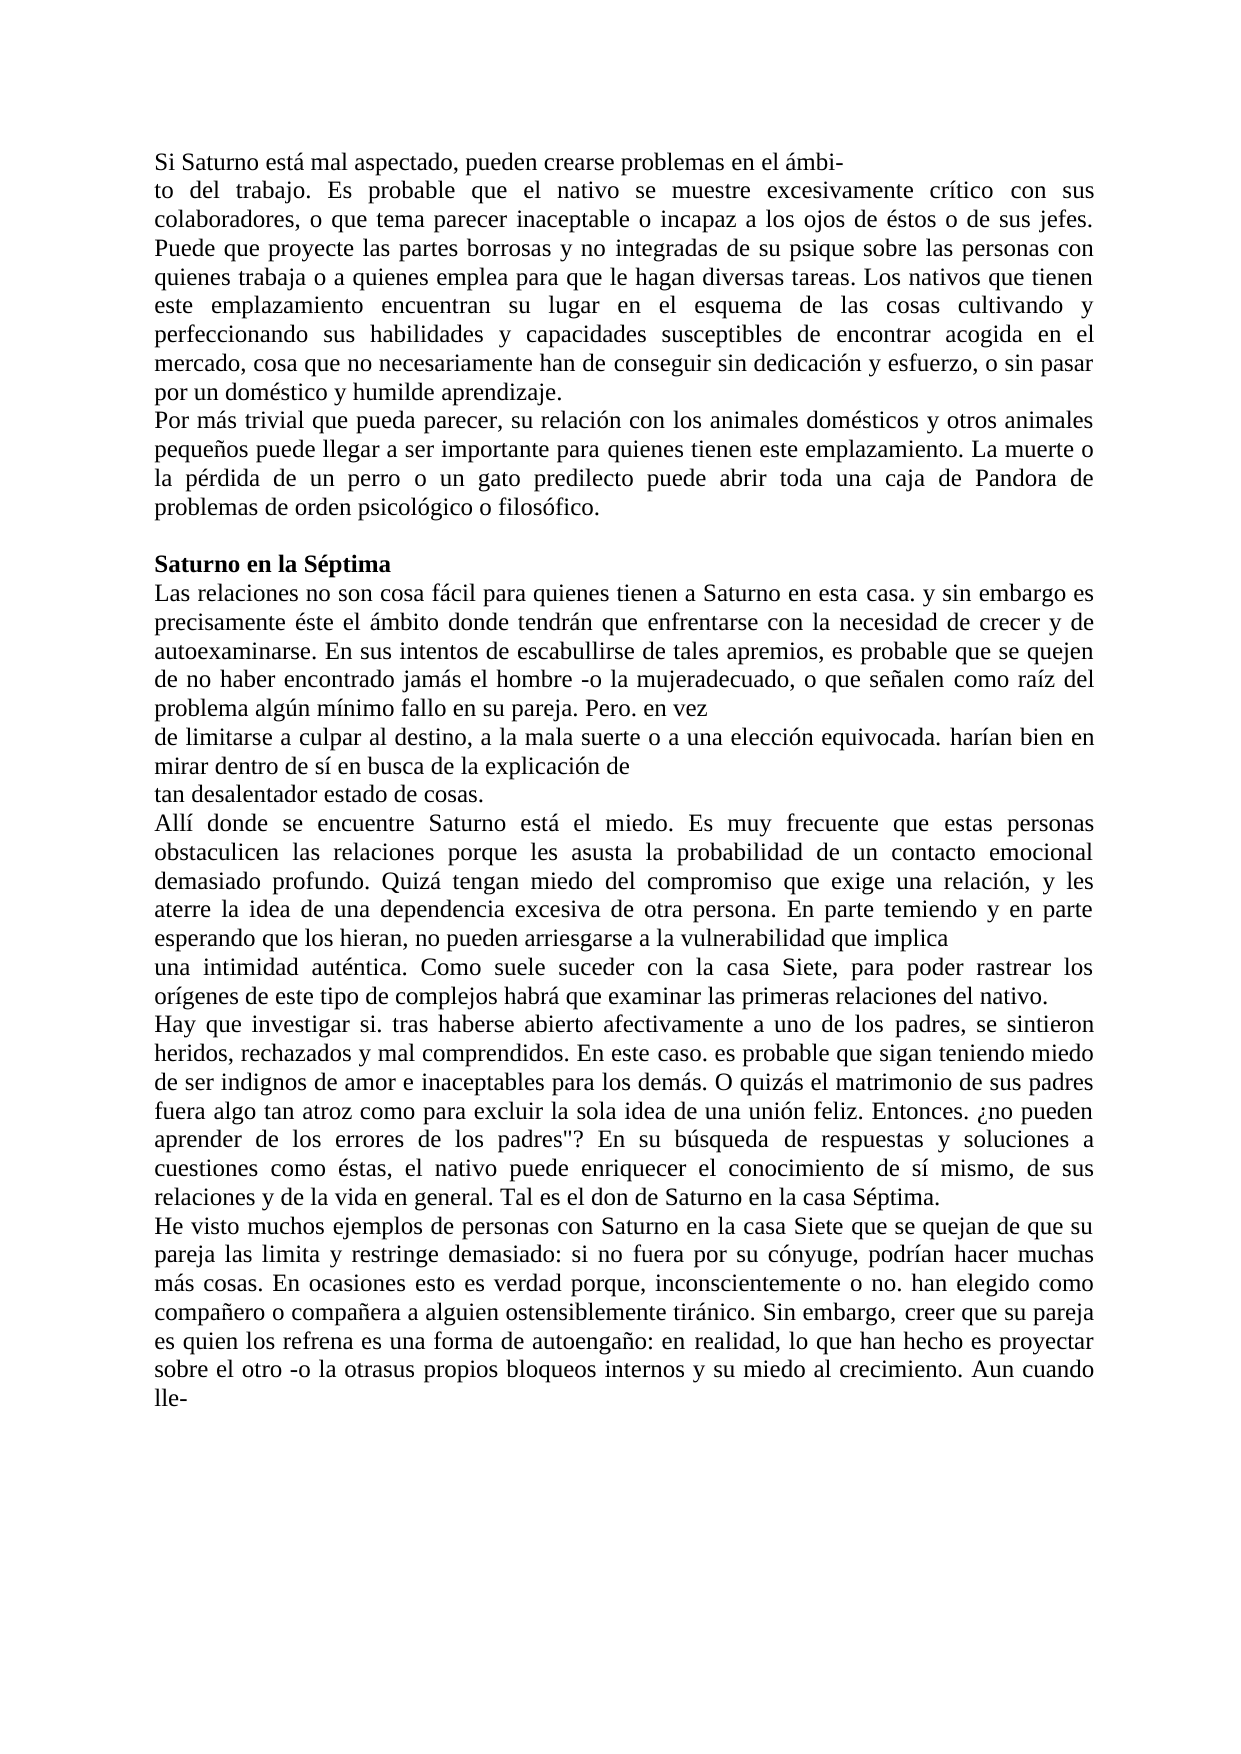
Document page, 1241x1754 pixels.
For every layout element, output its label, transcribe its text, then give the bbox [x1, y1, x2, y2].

text He visto muchos ejemplos de personas con Saturno en la casa Siete que se quejan de que su pareja las limita y restringe demasiado: si no fuera por su cónyuge, podrían hacer muchas más cosas. En ocasiones esto es verdad porque, inconscientemente o no. han elegido como compañero o compañera a alguien ostensiblemente tiránico. Sin embargo, creer que su pareja es quien los refrena es una forma de autoengaño: en realidad, lo que han hecho es proyectar sobre el otro -o la otrasus propios bloqueos internos y su miedo al crecimiento. Aun cuando lle- [154, 1211, 1094, 1412]
text Por más trivial que pueda parecer, su relación con los animales domésticos y otros animales pequeños puede llegar a ser importante para quienes tienen este emplazamiento. La muerte o la pérdida de un perro o un gato predilecto puede abrir toda una caja de Pandora de problemas de orden psicológico o filosófico. [154, 405, 1094, 520]
text Si Saturno está mal aspectado, pueden crearse problemas en el ámbi- [154, 147, 1094, 175]
text Allí donde se encuentre Saturno está el miedo. Es muy frecuente que estas personas obstaculicen las relaciones porque les asusta la probabilidad de un contacto emocional demasiado profundo. Quizá tengan miedo del compromiso que exige una relación, y les aterre la idea de una dependencia excesiva de otra persona. En parte temiendo y en parte esperando que los hieran, no pueden arriesgarse a la vulnerabilidad que implica [154, 808, 1094, 952]
text una intimidad auténtica. Como suele suceder con la casa Siete, para poder rastrear los orígenes de este tipo de complejos habrá que examinar las primeras relaciones del nativo. [154, 952, 1094, 1009]
text to del trabajo. Es probable que el nativo se muestre excesivamente crítico con sus colaboradores, o que tema parecer inaceptable o incapaz a los ojos de éstos o de sus jefes. Puede que proyecte las partes borrosas y no integradas de su psique sobre las personas con quienes trabaja o a quienes emplea para que le hagan diversas tareas. Los nativos que tienen este emplazamiento encuentran su lugar en el esquema de las cosas cultivando y perfeccionando sus habilidades y capacidades susceptibles de encontrar acogida en el mercado, cosa que no necesariamente han de conseguir sin dedicación y esfuerzo, o sin pasar por un doméstico y humilde aprendizaje. [154, 175, 1094, 405]
text Hay que investigar si. tras haberse abierto afectivamente a uno de los padres, se sintieron heridos, rechazados y mal comprendidos. En este caso. es probable que sigan teniendo miedo de ser indignos de amor e inaceptables para los demás. O quizás el matrimonio de sus padres fuera algo tan atroz como para excluir la sola idea de una unión feliz. Entonces. ¿no pueden aprender de los errores de los padres"? En su búsqueda de respuestas y soluciones a cuestiones como éstas, el nativo puede enriquecer el conocimiento de sí mismo, de sus relaciones y de la vida en general. Tal es el don de Saturno en la casa Séptima. [154, 1009, 1094, 1211]
text tan desalentador estado de cosas. [154, 779, 1094, 808]
text de limitarse a culpar al destino, a la mala suerte o a una elección equivocada. harían bien en mirar dentro de sí en busca de la explicación de [154, 722, 1094, 779]
text Las relaciones no son cosa fácil para quienes tienen a Saturno en esta casa. y sin embargo es precisamente éste el ámbito donde tendrán que enfrentarse con la necesidad de crecer y de autoexaminarse. En sus intentos de escabullirse de tales apremios, es probable que se quejen de no haber encontrado jamás el hombre -o la mujeradecuado, o que señalen como raíz del problema algún mínimo fallo en su pareja. Pero. en vez [154, 578, 1094, 722]
subtitle Saturno en la Séptima [154, 550, 1094, 578]
